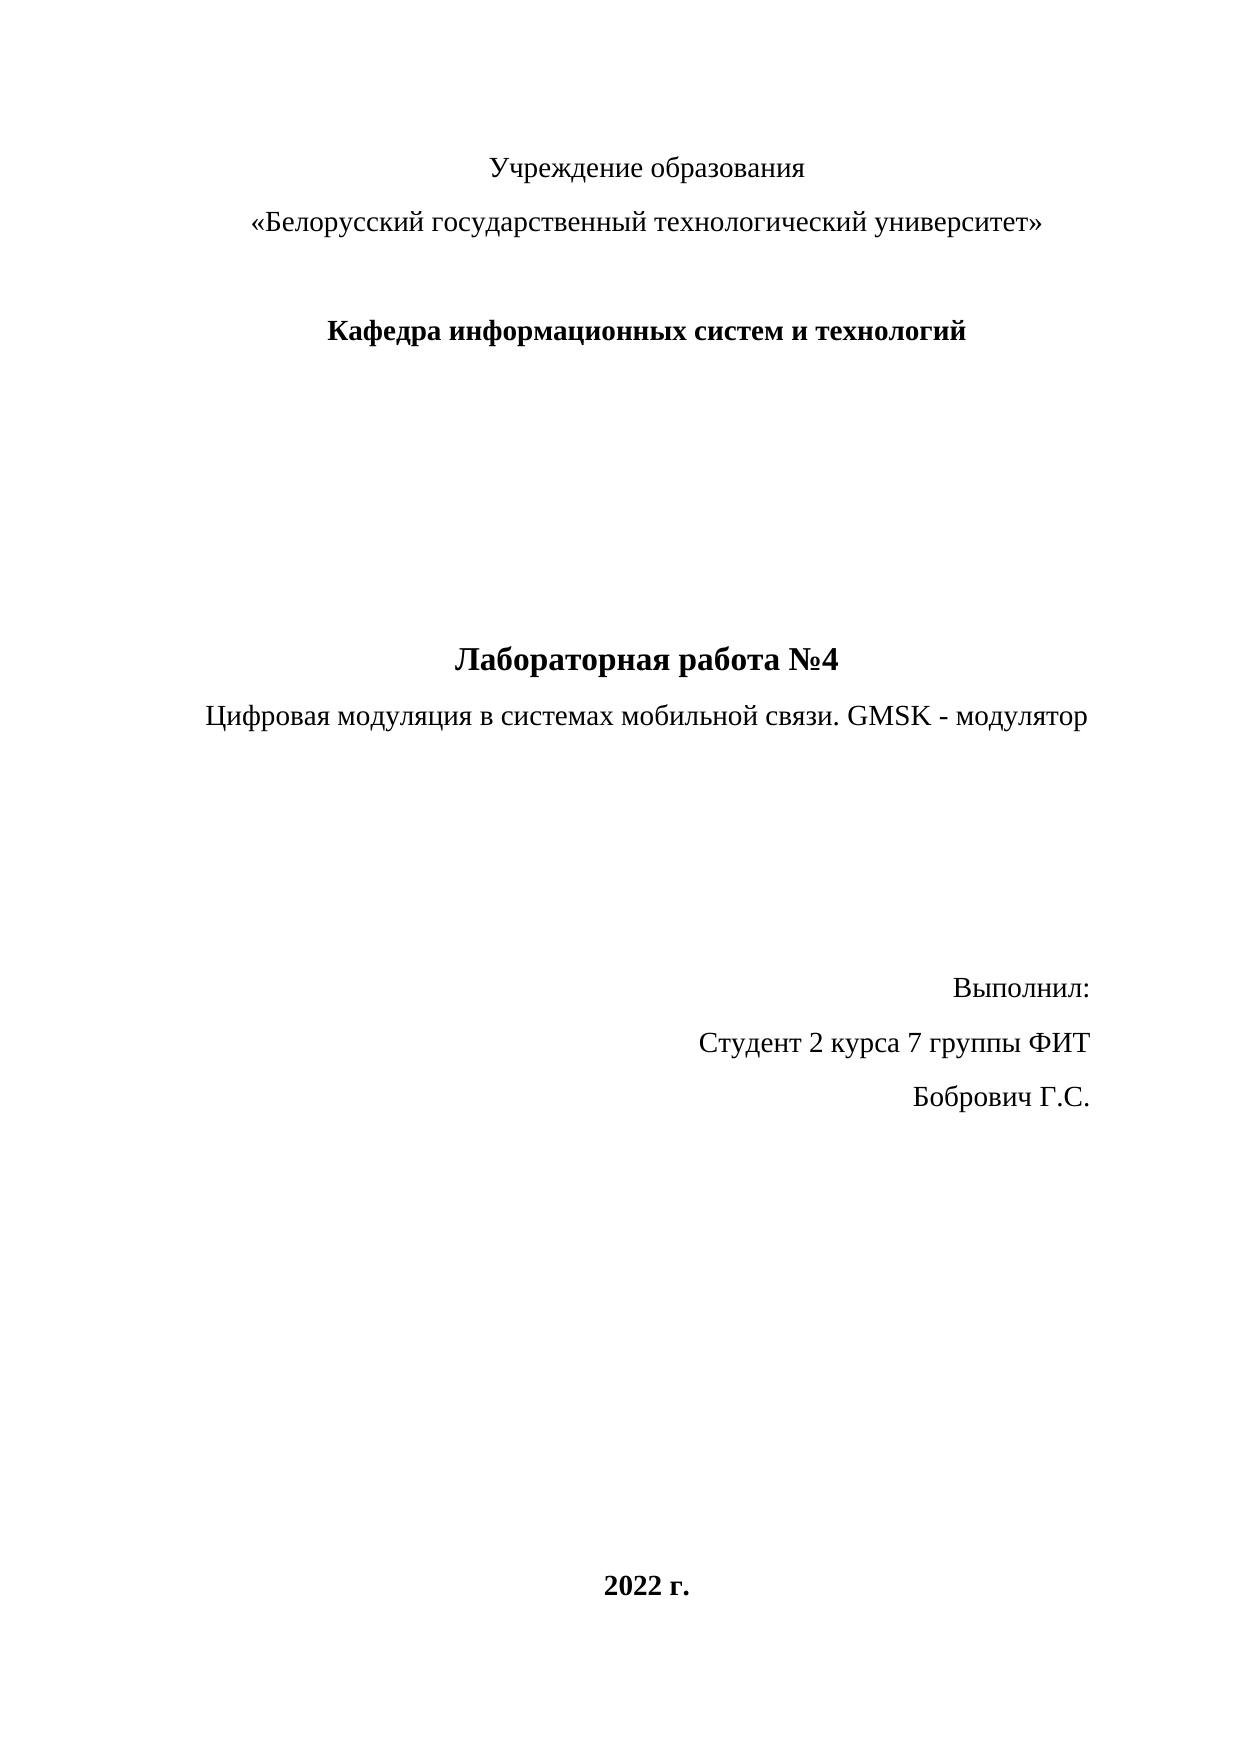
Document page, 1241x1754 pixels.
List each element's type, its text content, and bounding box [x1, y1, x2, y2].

text Студент 2 курса 7 группы ФИТ [150, 1025, 1090, 1058]
text 2022 г. [150, 1568, 1090, 1602]
text Выполнил: [150, 970, 1090, 1004]
text Лабораторная работа №4 [150, 639, 1090, 678]
text «Белорусский государственный технологический университет» [150, 204, 1090, 238]
text Бобрович Г.С. [150, 1079, 1090, 1113]
text Учреждение образования [150, 150, 1090, 183]
text Кафедра информационных систем и технологий [150, 313, 1090, 347]
text Цифровая модуляция в системах мобильной связи. GMSK - модулятор [150, 698, 1090, 732]
